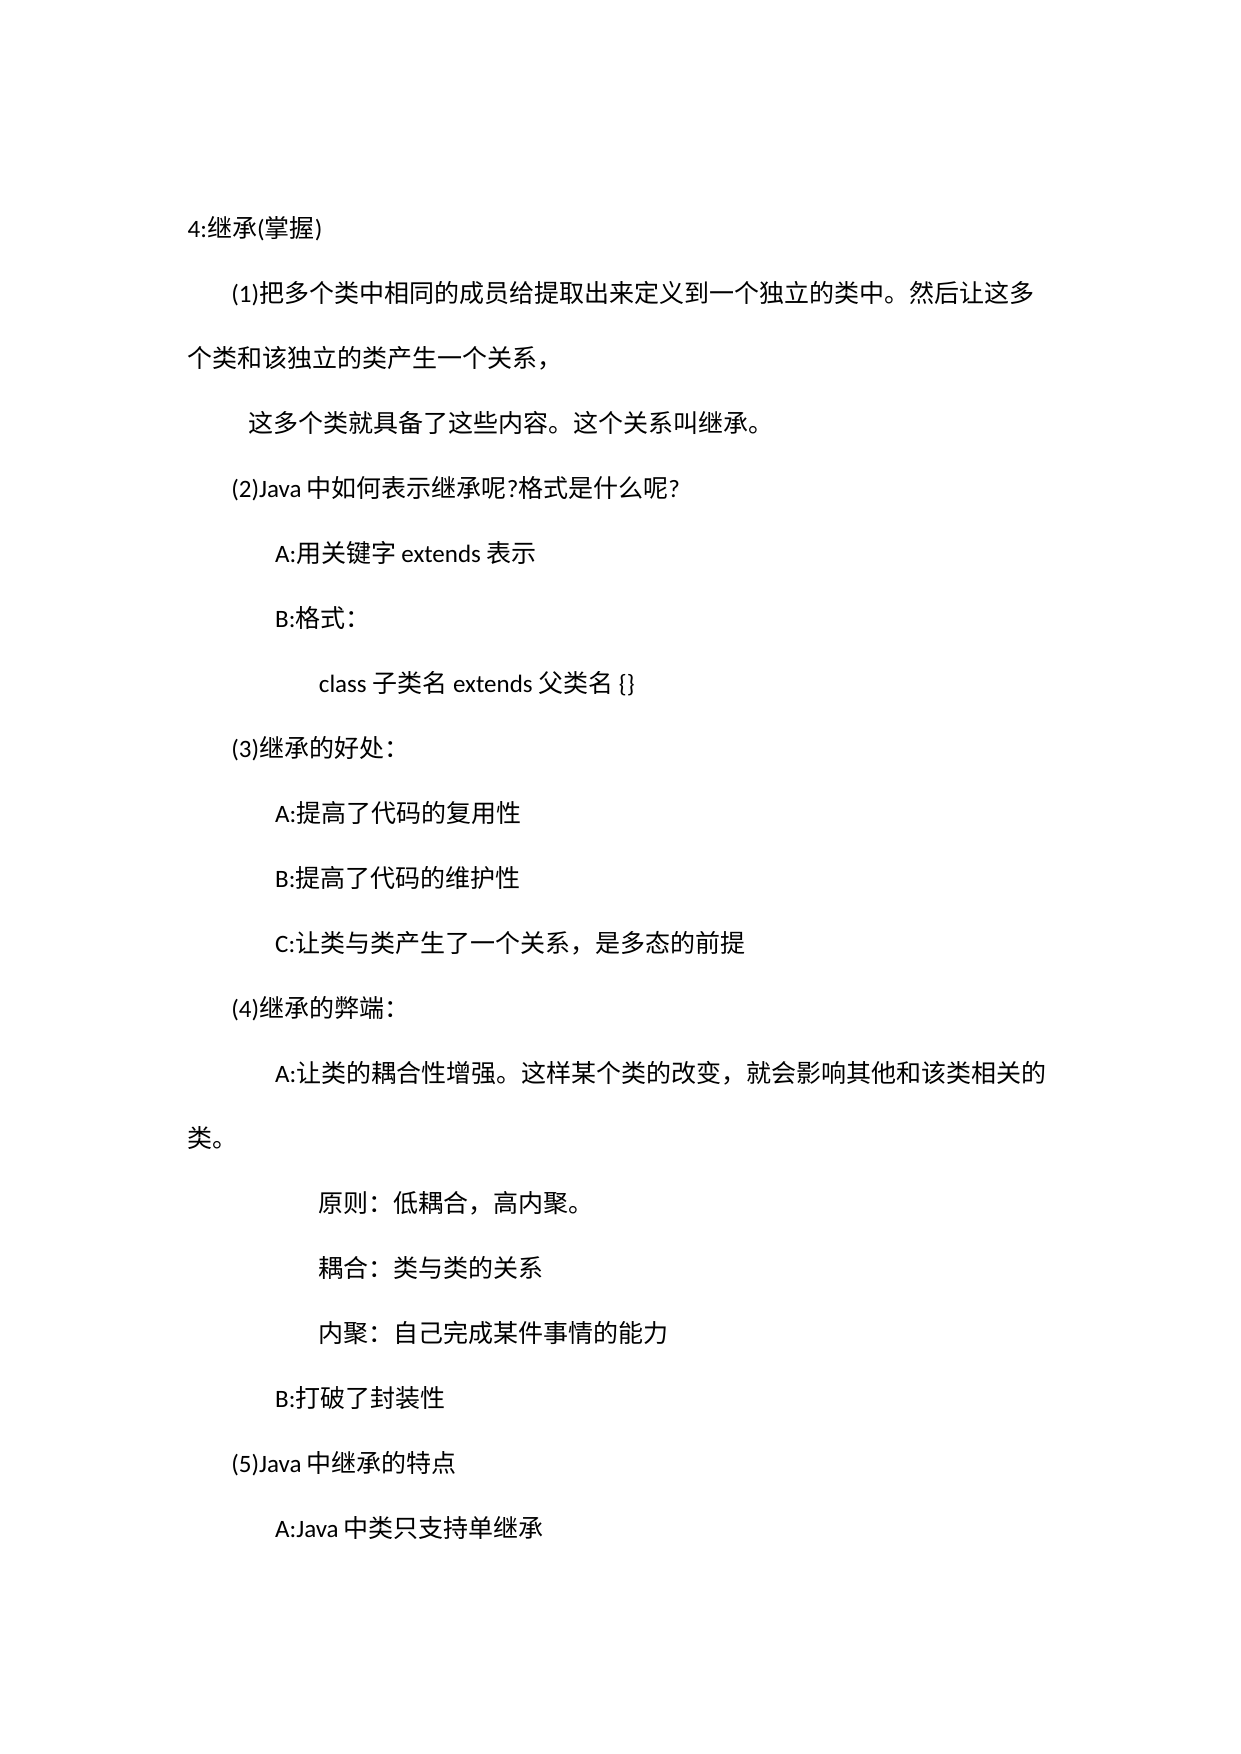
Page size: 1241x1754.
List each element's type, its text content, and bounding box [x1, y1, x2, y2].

text A:让类的耦合性增强。这样某个类的改变，就会影响其他和该类相关的类。 [187, 1039, 1053, 1169]
text (5)Java中继承的特点 [187, 1429, 1053, 1494]
text (3)继承的好处： [187, 714, 1053, 779]
text 耦合：类与类的关系 [187, 1234, 1053, 1299]
text (2)Java中如何表示继承呢?格式是什么呢? [187, 454, 1053, 519]
text A:Java中类只支持单继承 [187, 1494, 1053, 1559]
text C:让类与类产生了一个关系，是多态的前提 [187, 909, 1053, 974]
text B:格式： [187, 584, 1053, 649]
text B:提高了代码的维护性 [187, 844, 1053, 909]
text (4)继承的弊端： [187, 974, 1053, 1039]
text B:打破了封装性 [187, 1364, 1053, 1429]
text A:提高了代码的复用性 [187, 779, 1053, 844]
text (1)把多个类中相同的成员给提取出来定义到一个独立的类中。然后让这多个类和该独立的类产生一个关系， [187, 259, 1053, 389]
text 原则：低耦合，高内聚。 [187, 1169, 1053, 1234]
text 内聚：自己完成某件事情的能力 [187, 1299, 1053, 1364]
text 4:继承(掌握) [187, 194, 1053, 259]
text 这多个类就具备了这些内容。这个关系叫继承。 [187, 389, 1053, 454]
text A:用关键字extends表示 [187, 519, 1053, 584]
text class 子类名 extends 父类名 {} [187, 649, 1053, 714]
